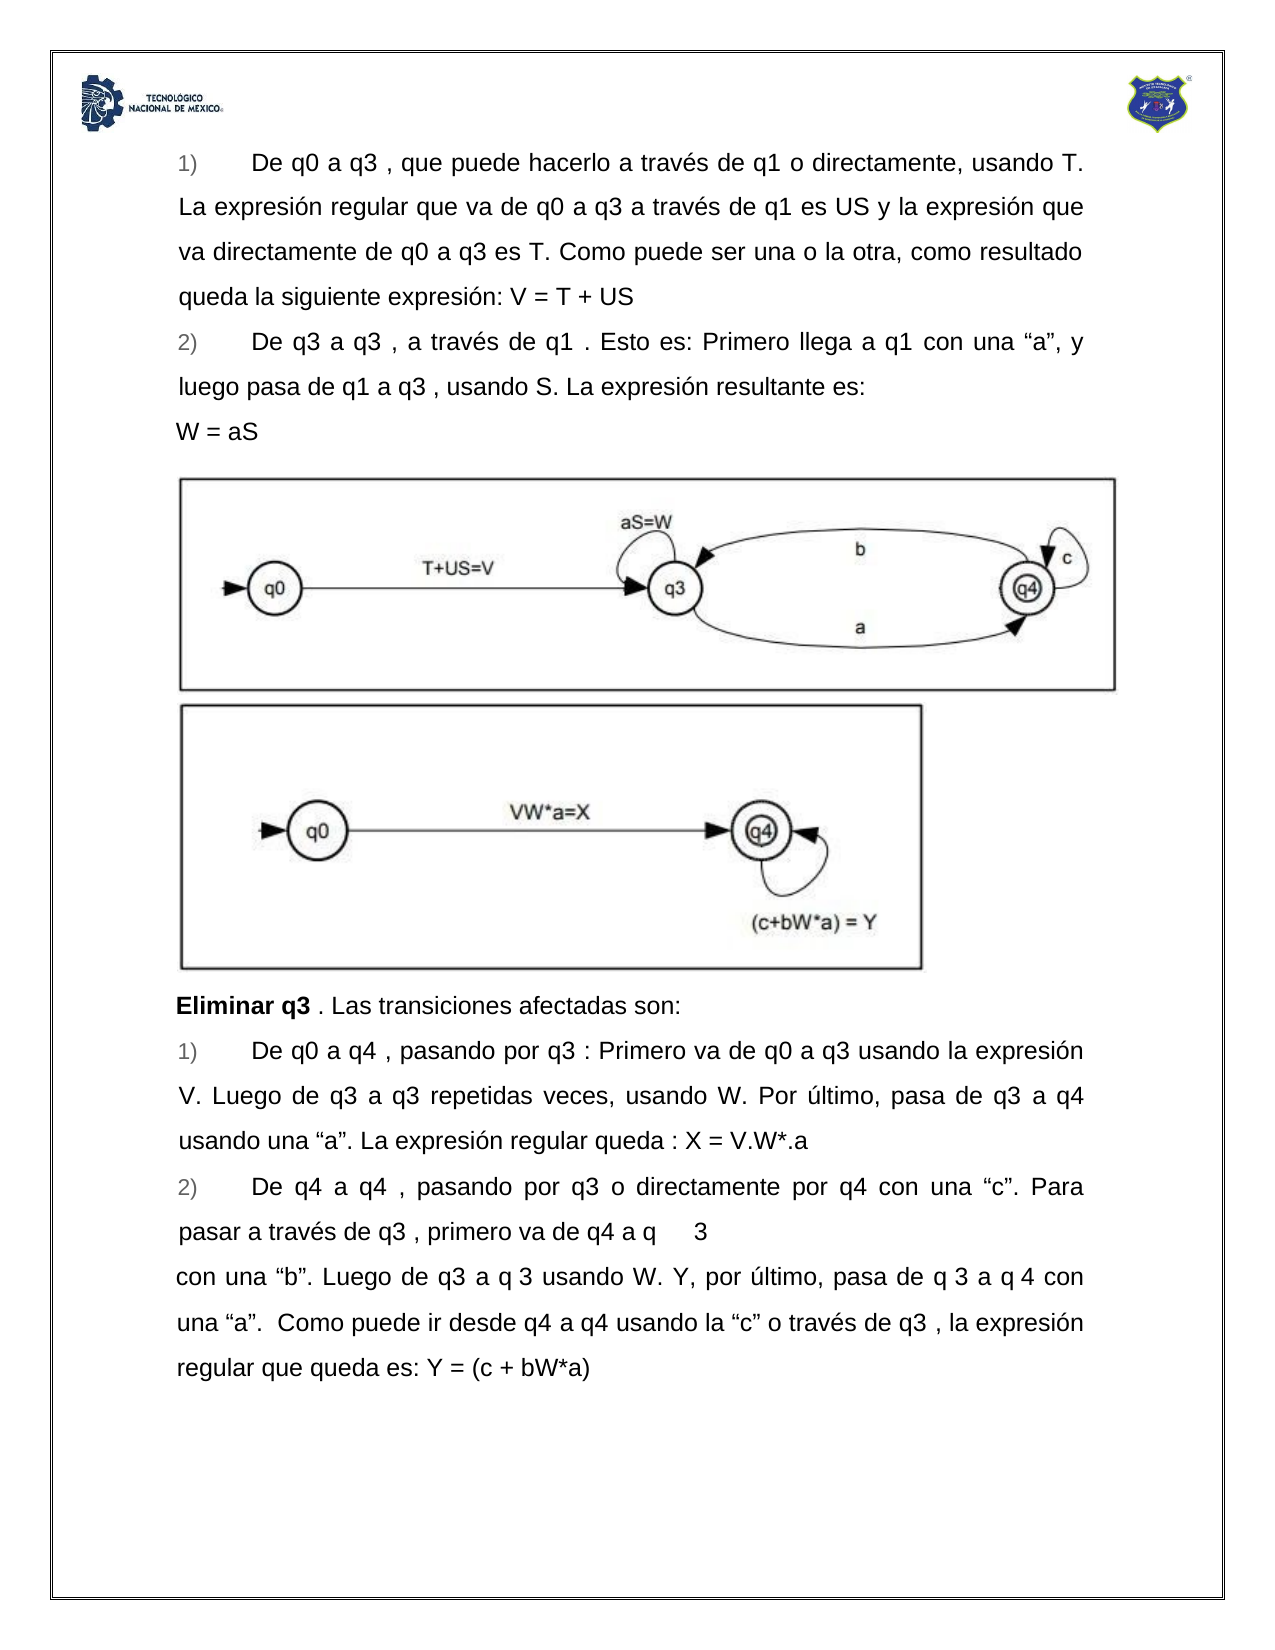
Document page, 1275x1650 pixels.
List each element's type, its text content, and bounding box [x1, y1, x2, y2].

list De q3​ a q3​ ,​ a través de q1​ .​ Esto es: Primero llega a q1​ con una “a”, y luego pasa de q1​ a q3​ , usando S. La expresión resultante es:​ [177, 327, 1084, 401]
text W = aS [176, 417, 1084, 446]
picture [1126, 75, 1193, 133]
text Eliminar q3​ . Las transiciones afectadas son:​ [176, 991, 1098, 1019]
picture [177, 702, 927, 973]
list De q0​ a q3​ ,​ que puede hacerlo a través de q1​ o directamente, usando T. La expresión regular que va de q0​ a q3​ a través de q1​ es US y la expresión que va directamente de q0​ a q3 es T. Como puede ser una o la otra, como resultado queda la siguiente expresión: V​ = T + US [177, 148, 1084, 311]
text con una “b”. Luego de q3​ a q​ 3​ usando W. Y, por último, pasa de q​ 3​ a q​ 4​ con una “a”.​ Como puede ir desde q4​ a q4​ usando la “c” o través de q3​ ,​ la expresión regular que queda es: Y = (c + bW*a)​ [176, 1262, 1084, 1382]
list De q0​ a q4​ ,​ pasando por q3​ :​ Primero va de q​0 a q3​ usando la expresión V. Luego de q3​ a q3​ repetidas​ veces, usando W. Por último, pasa de q3​ a q4​ usando una “a”. La expresión regular queda : X = V.W*.a [177, 1036, 1084, 1155]
picture [81, 73, 224, 133]
list De q4​ a q4​ ,​ pasando por q3​ o directamente por q4 con una “c”. Para pasar a través de q3​ ,​ primero va de q4​ a q​ 3​ [177, 1172, 1084, 1246]
picture [177, 476, 1119, 695]
